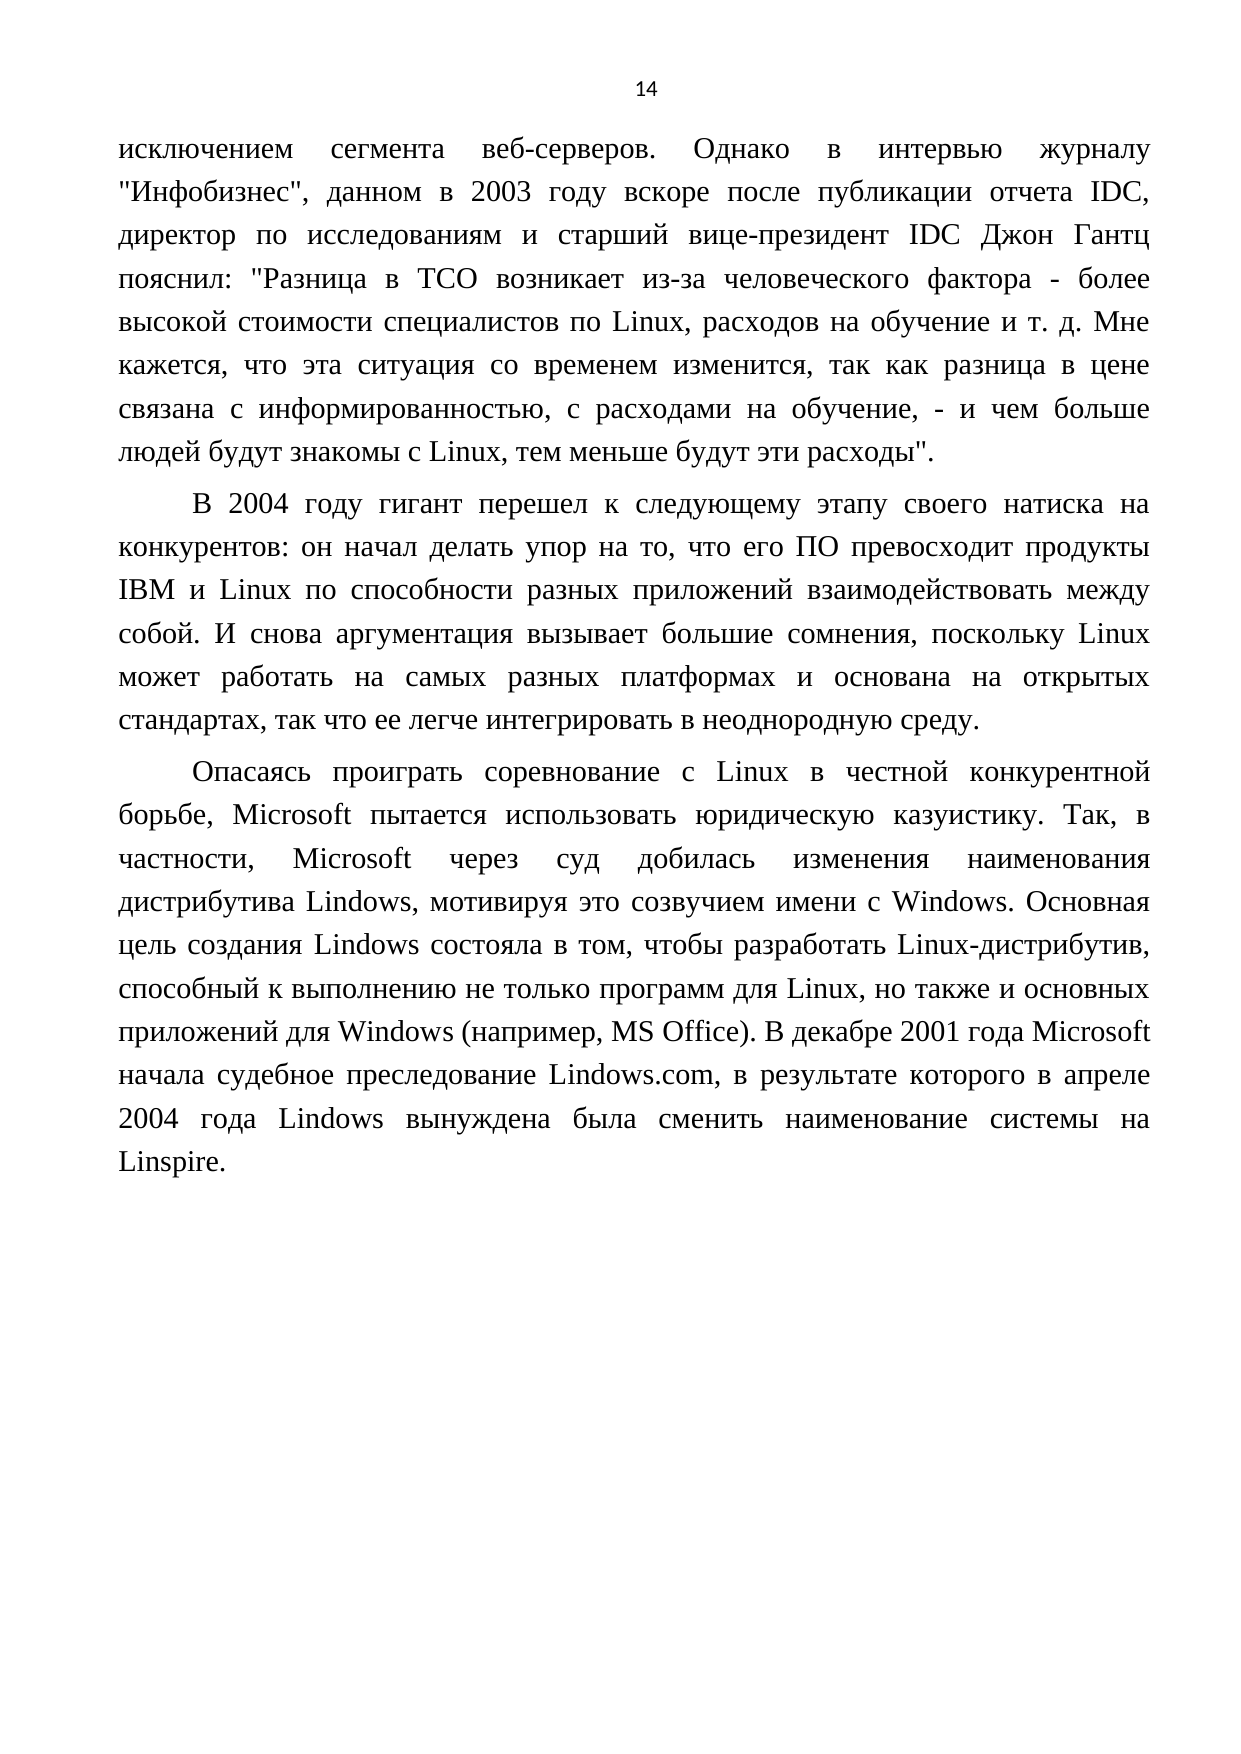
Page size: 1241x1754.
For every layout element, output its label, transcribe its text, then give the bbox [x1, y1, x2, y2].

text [118, 130, 1152, 468]
text Опасаясь проиграть соревнование с Linux в честной конкурентной борьбе, Microsoft пытается использовать юридическую казуистику. Так, в частности, Microsoft через суд добилась изменения наименования дистрибутива Lindows, мотивируя это созвучием имени с Windows. Основная цель создания Lindows состояла в том, чтобы разработать Linux-дистрибутив, способный к выполнению не только программ для Linux, но также и основных приложений для Windows (например, MS Office). В декабре 2001 года Microsoft начала судебное преследование Lindows.com, в результате которого в апреле 2004 года Lindows вынуждена была сменить наименование системы на Linspire. [118, 753, 1152, 1178]
text В 2004 году гигант перешел к следующему этапу своего натиска на конкурентов: он начал делать упор на то, что его ПО превосходит продукты IBM и Linux по способности разных приложений взаимодействовать между собой. И снова аргументация вызывает большие сомнения, поскольку Linux может работать на самых разных платформах и основана на открытых стандартах, так что ее легче интегрировать в неоднородную среду. [118, 485, 1152, 736]
